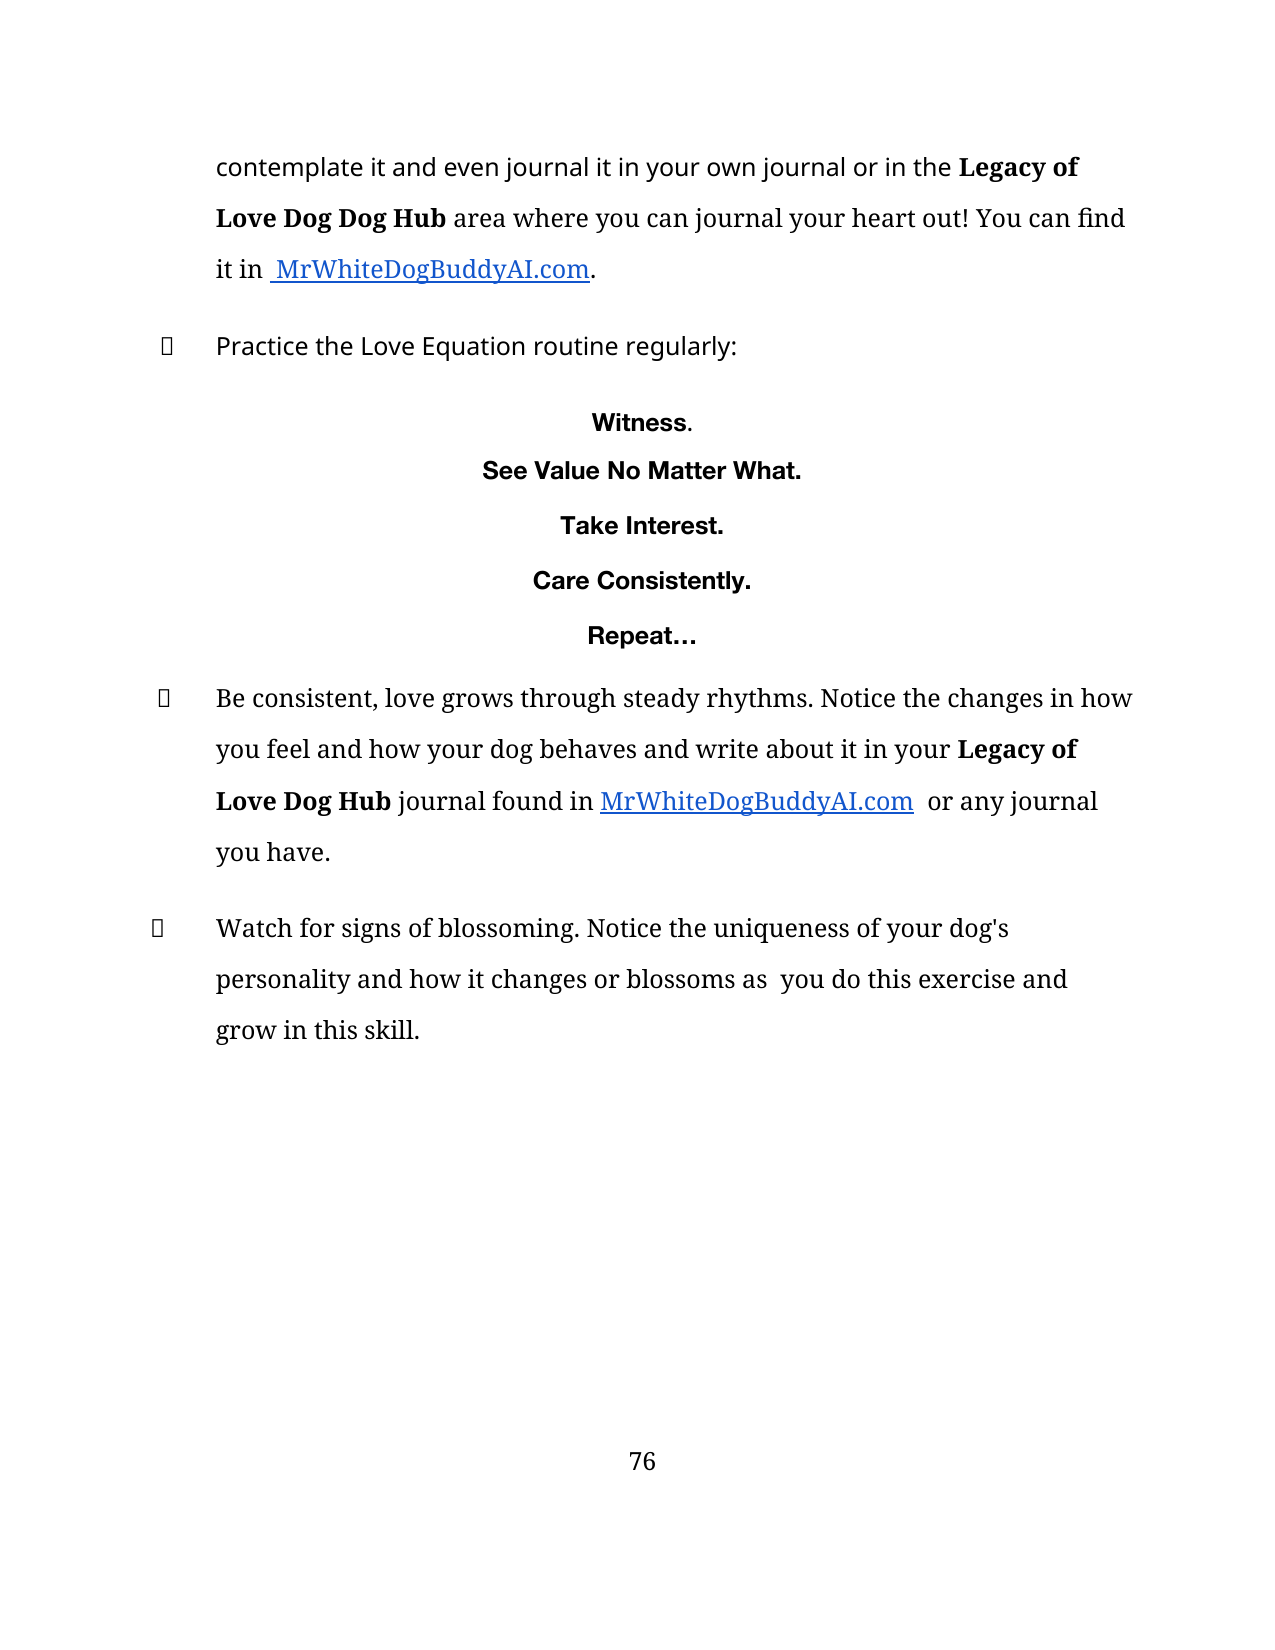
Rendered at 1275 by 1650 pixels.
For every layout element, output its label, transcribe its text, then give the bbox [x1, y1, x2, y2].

text Watch for signs of blossoming. Notice the uniqueness of your dog's personality and how it changes or blossoms as you do this exercise and grow in this skill. [150, 910, 1134, 1046]
text Care Consistently. [150, 565, 1134, 596]
text Take Interest. [150, 510, 1134, 542]
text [159, 150, 1134, 286]
text Witness. [150, 404, 1134, 438]
text Be consistent, love grows through steady rhythms. Notice the changes in how you feel and how your dog behaves and write about it in your Legacy of Love Dog Hub journal found in MrWhiteDogBuddyAI.com or any journal you have. [150, 681, 1134, 868]
text See Value No Matter What. [150, 455, 1134, 487]
text Repeat… [150, 620, 1134, 651]
